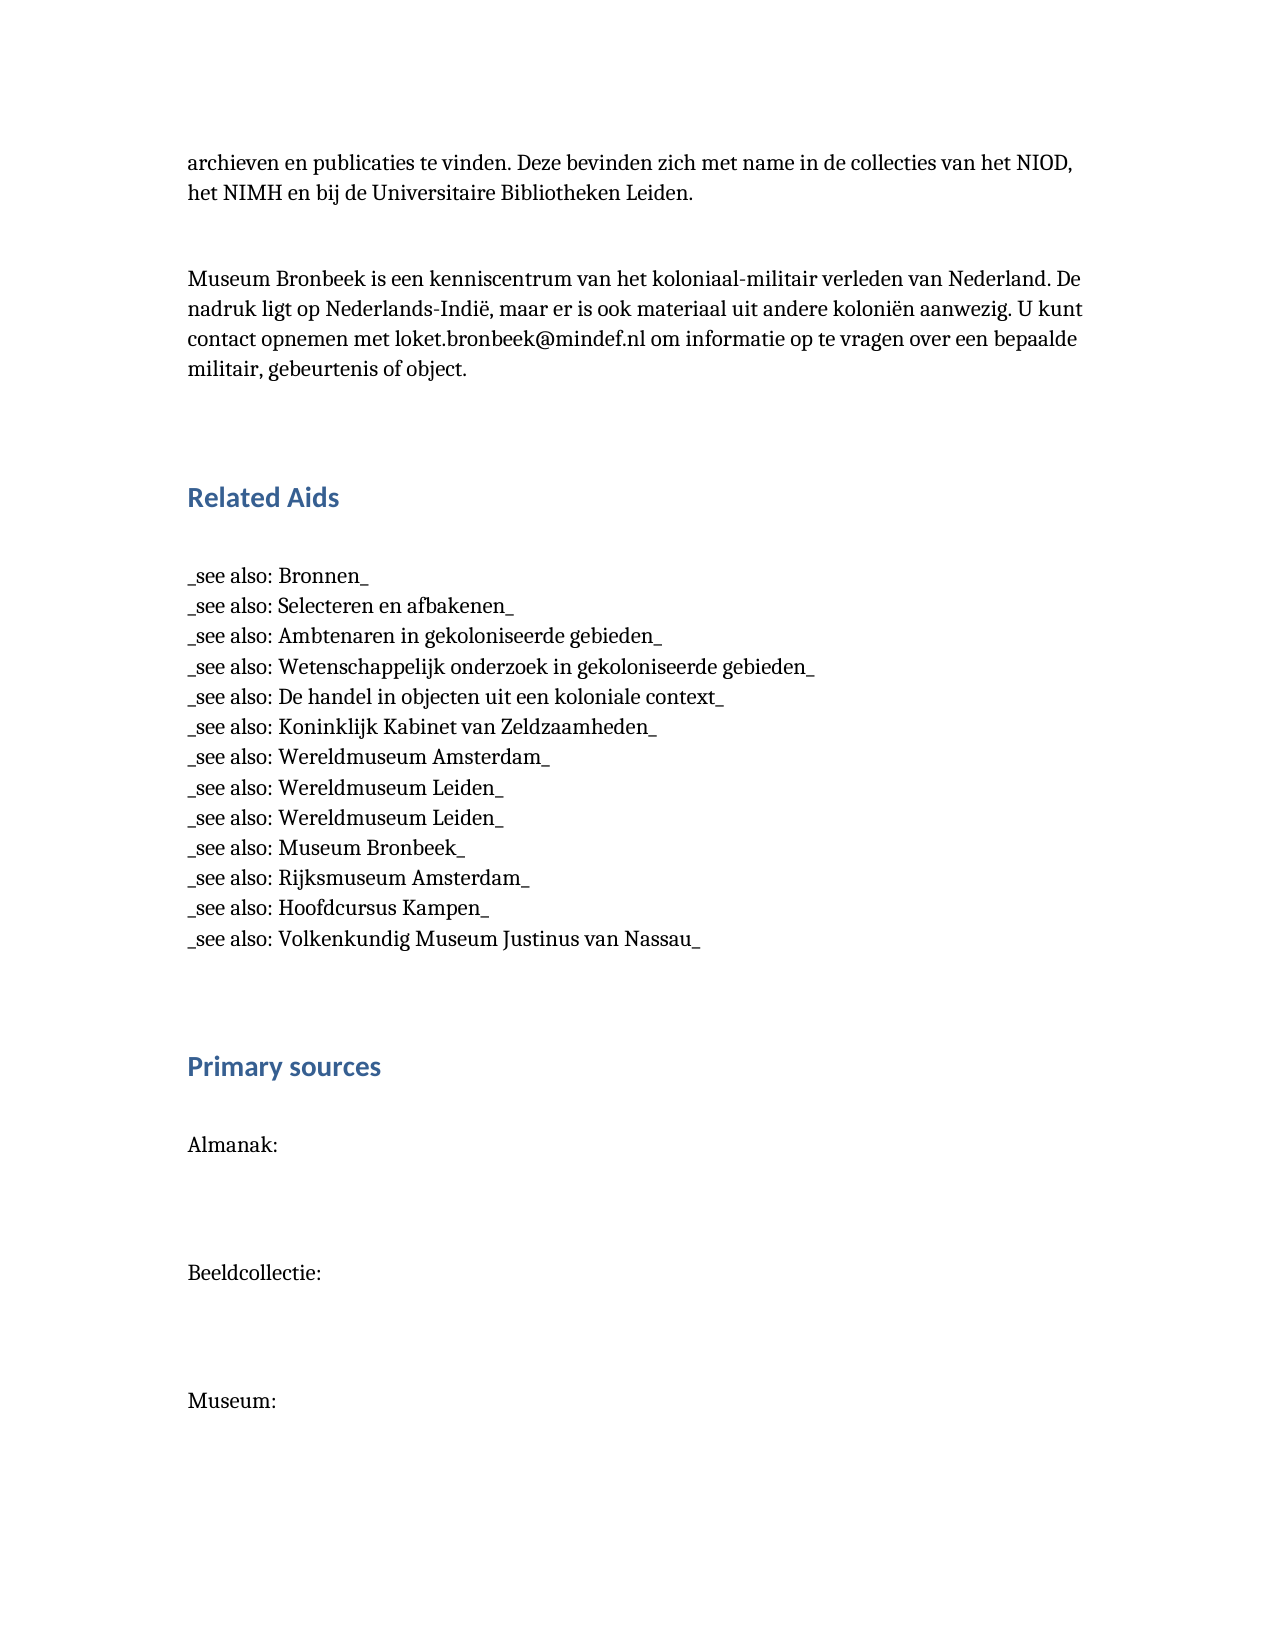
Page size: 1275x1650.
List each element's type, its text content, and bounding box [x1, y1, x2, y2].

text Beeldcollectie: [187, 1260, 1087, 1286]
text Museum: [187, 1388, 1087, 1414]
text Almanak: [187, 1132, 1087, 1158]
subtitle Primary sources [187, 1048, 1087, 1084]
text _see also: Bronnen_ _see also: Selecteren en afbakenen_ _see also: Ambtenaren in gekoloniseerde gebieden_ _see also: Wetenschappelijk onderzoek in gekoloniseerde gebieden_ _see also: De handel in objecten uit een koloniale context_ _see also: Koninklijk Kabinet van Zeldzaamheden_ _see also: Wereldmuseum Amsterdam_ _see also: Wereldmuseum Leiden_ _see also: Wereldmuseum Leiden_ _see also: Museum Bronbeek_ _see also: Rijksmuseum Amsterdam_ _see also: Hoofdcursus Kampen_ _see also: Volkenkundig Museum Justinus van Nassau_ [187, 563, 1087, 952]
subtitle Related Aids [187, 479, 1087, 515]
